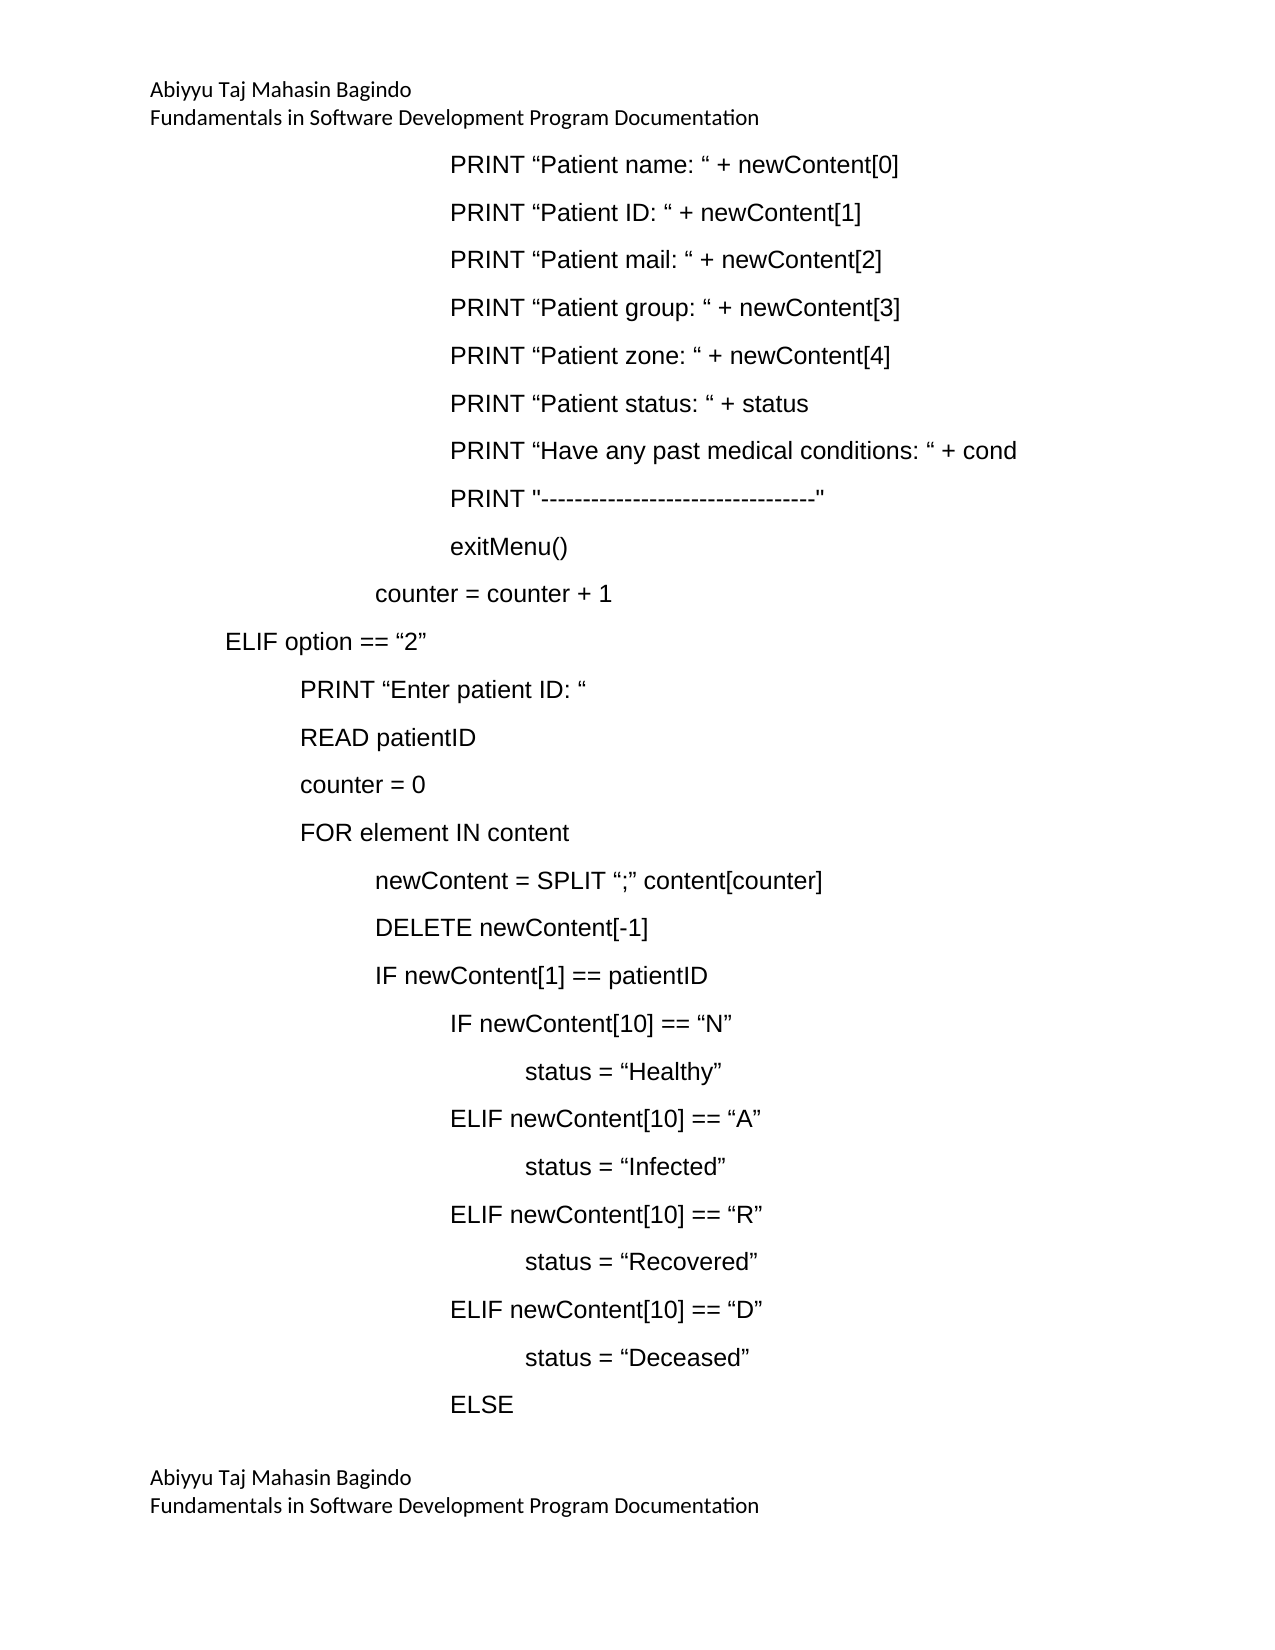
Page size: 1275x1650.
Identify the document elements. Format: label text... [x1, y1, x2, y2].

text FOR element IN content [150, 818, 1125, 847]
text PRINT "---------------------------------" [150, 484, 1125, 513]
text newContent = SPLIT “;” content[counter] [150, 866, 1125, 894]
text PRINT “Patient name: “ + newContent[0] [150, 150, 1125, 179]
text status = “Deceased” [150, 1343, 1125, 1371]
text counter = counter + 1 [150, 579, 1125, 608]
text IF newContent[1] == patientID [150, 961, 1125, 990]
text counter = 0 [150, 770, 1125, 799]
text PRINT “Patient status: “ + status [150, 388, 1125, 417]
text PRINT “Enter patient ID: “ [150, 675, 1125, 703]
text exitMenu() [150, 532, 1125, 560]
text ELIF newContent[10] == “R” [150, 1199, 1125, 1228]
text PRINT “Patient ID: “ + newContent[1] [150, 198, 1125, 226]
text PRINT “Patient mail: “ + newContent[2] [150, 245, 1125, 274]
text status = “Recovered” [150, 1247, 1125, 1276]
text status = “Healthy” [150, 1056, 1125, 1085]
text DELETE newContent[-1] [150, 913, 1125, 942]
text ELIF newContent[10] == “D” [150, 1295, 1125, 1324]
text PRINT “Patient zone: “ + newContent[4] [150, 341, 1125, 369]
text IF newContent[10] == “N” [150, 1009, 1125, 1037]
text ELSE [150, 1390, 1125, 1419]
text status = “Infected” [150, 1152, 1125, 1181]
text ELIF option == “2” [150, 627, 1125, 656]
text READ patientID [150, 722, 1125, 751]
text ELIF newContent[10] == “A” [150, 1104, 1125, 1133]
text PRINT “Have any past medical conditions: “ + cond [150, 436, 1125, 465]
text PRINT “Patient group: “ + newContent[3] [150, 293, 1125, 322]
